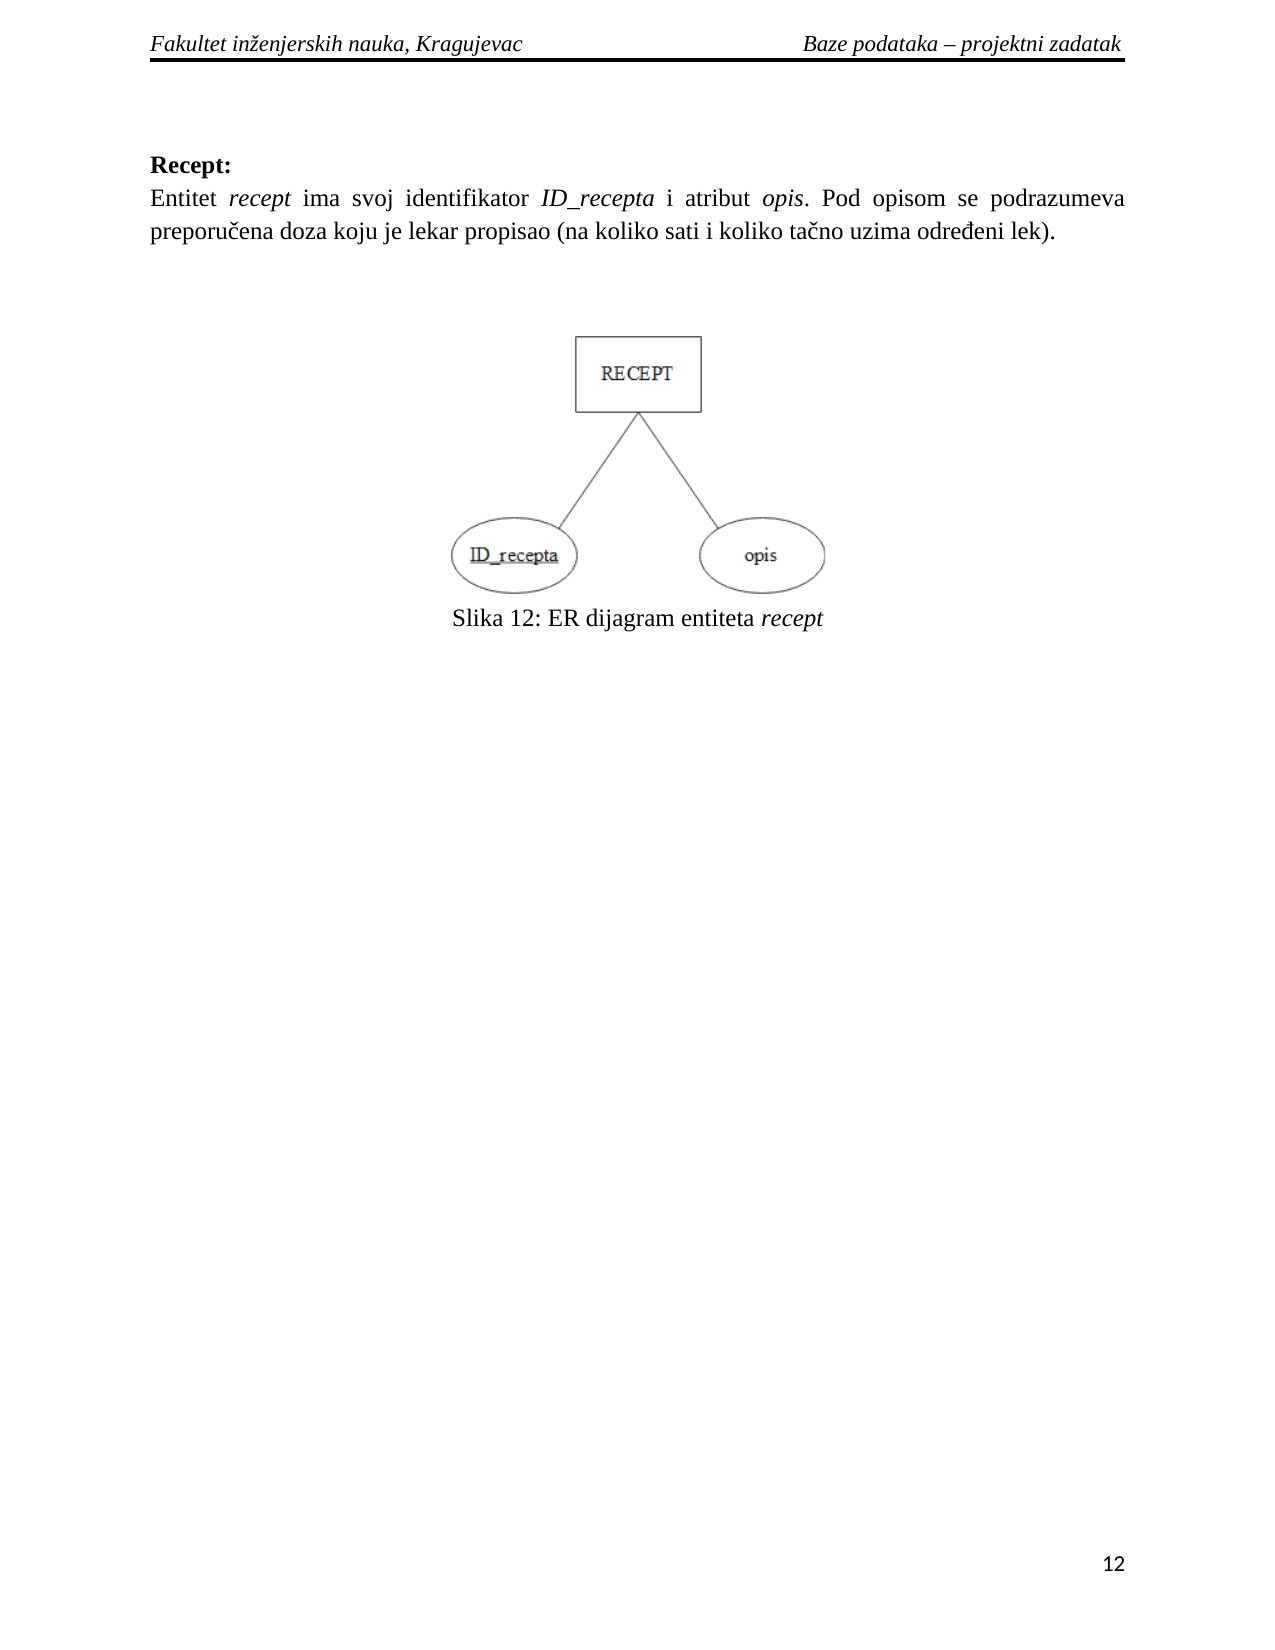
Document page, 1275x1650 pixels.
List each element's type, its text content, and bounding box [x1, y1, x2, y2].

picture [450, 336, 826, 599]
list Slika 12: ER dijagram entiteta recept [150, 603, 1125, 631]
text Recept: Entitet recept ima svoj identifikator ID_recepta i atribut opis. Pod opisom se podrazumeva preporučena doza koju je lekar propisao (na koliko sati i koliko tačno uzima određeni lek). [150, 150, 1125, 245]
